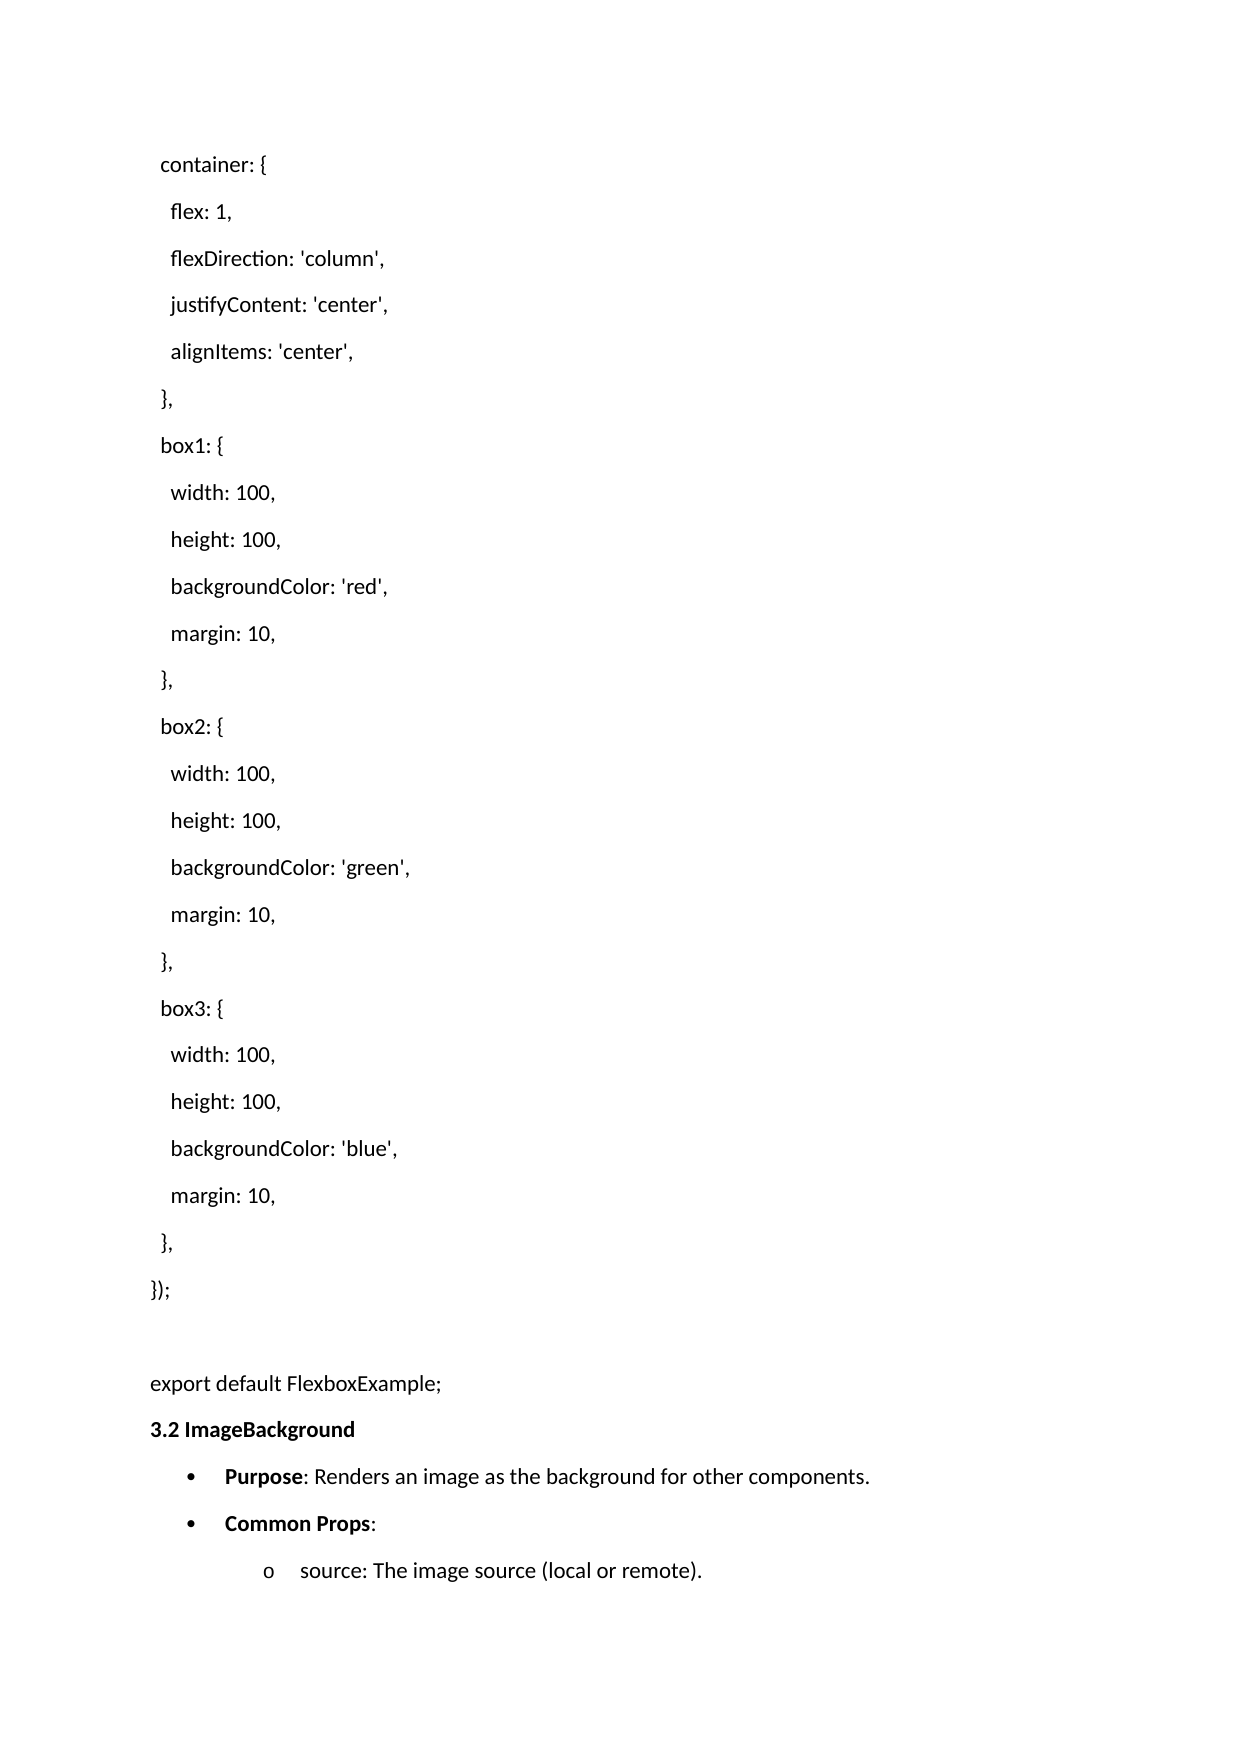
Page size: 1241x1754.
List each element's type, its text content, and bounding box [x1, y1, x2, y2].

list source: The image source (local or remote). [262, 1556, 1090, 1585]
text width: 100, [150, 478, 1090, 506]
text backgroundColor: 'blue', [150, 1134, 1090, 1162]
text box3: { [150, 994, 1090, 1022]
text backgroundColor: 'green', [150, 853, 1090, 881]
text height: 100, [150, 806, 1090, 834]
text height: 100, [150, 1087, 1090, 1116]
text box1: { [150, 431, 1090, 459]
text export default FlexboxExample; [150, 1369, 1090, 1397]
text width: 100, [150, 759, 1090, 787]
text margin: 10, [150, 619, 1090, 647]
text box2: { [150, 712, 1090, 741]
text height: 100, [150, 525, 1090, 553]
text }, [150, 384, 1090, 412]
list Common Props: [187, 1509, 1090, 1537]
text justifyContent: 'center', [150, 291, 1090, 319]
text }, [150, 666, 1090, 694]
text flex: 1, [150, 197, 1090, 225]
text margin: 10, [150, 1181, 1090, 1209]
text }); [150, 1275, 1090, 1303]
text }, [150, 1228, 1090, 1256]
text container: { [150, 150, 1090, 178]
text }, [150, 947, 1090, 975]
text flexDirection: 'column', [150, 244, 1090, 272]
text alignItems: 'center', [150, 337, 1090, 366]
text width: 100, [150, 1041, 1090, 1069]
list Purpose: Renders an image as the background for other components. [187, 1462, 1090, 1491]
text 3.2 ImageBackground [150, 1416, 1090, 1444]
text margin: 10, [150, 900, 1090, 928]
text backgroundColor: 'red', [150, 572, 1090, 600]
